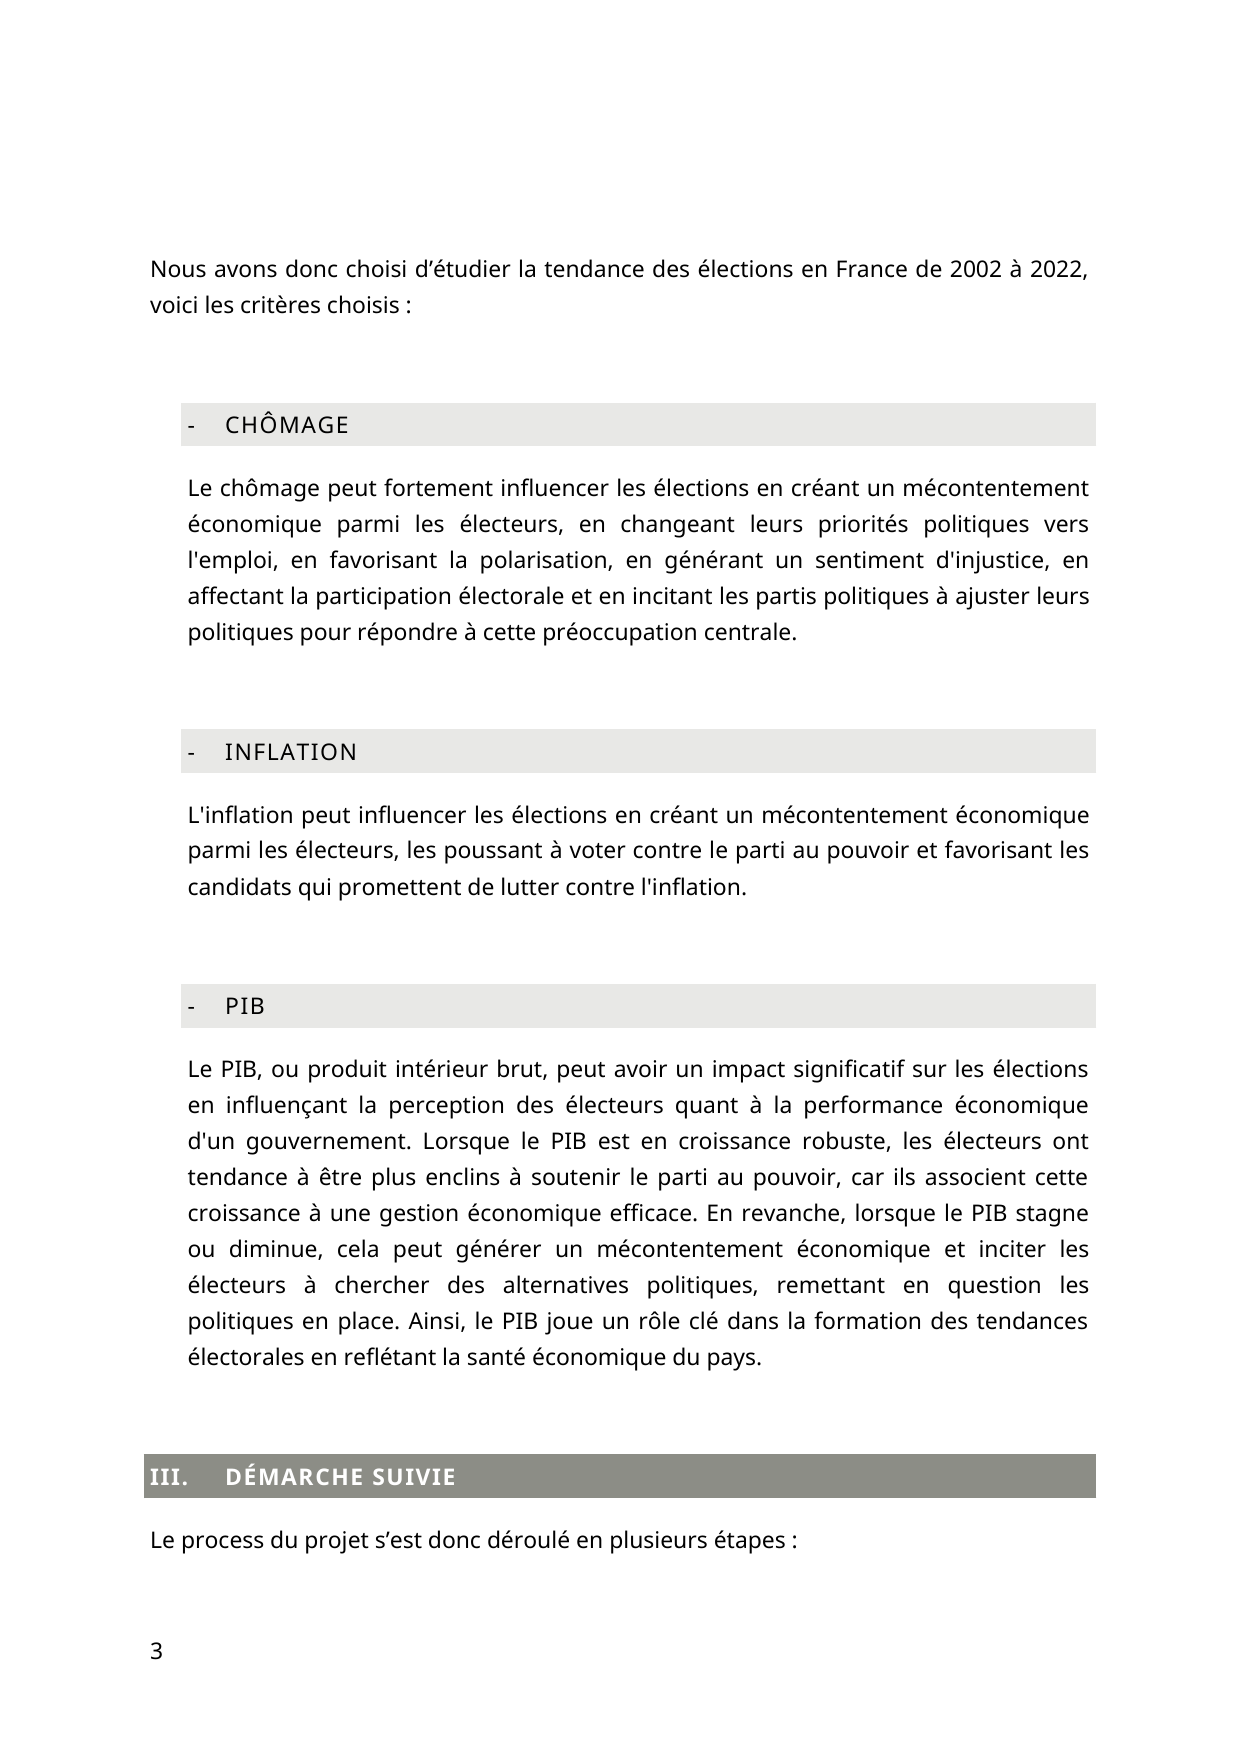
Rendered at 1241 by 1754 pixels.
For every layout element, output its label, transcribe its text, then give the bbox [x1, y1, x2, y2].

subtitle Chômage [188, 409, 1090, 440]
text L'inflation peut influencer les élections en créant un mécontentement économique parmi les électeurs, les poussant à voter contre le parti au pouvoir et favorisant les candidats qui promettent de lutter contre l'inflation. [187, 798, 1090, 902]
text Le PIB, ou produit intérieur brut, peut avoir un impact significatif sur les élections en influençant la perception des électeurs quant à la performance économique d'un gouvernement. Lorsque le PIB est en croissance robuste, les électeurs ont tendance à être plus enclins à soutenir le parti au pouvoir, car ils associent cette croissance à une gestion économique efficace. En revanche, lorsque le PIB stagne ou diminue, cela peut générer un mécontentement économique et inciter les électeurs à chercher des alternatives politiques, remettant en question les politiques en place. Ainsi, le PIB joue un rôle clé dans la formation des tendances électorales en reflétant la santé économique du pays. [187, 1053, 1090, 1372]
text Le chômage peut fortement influencer les élections en créant un mécontentement économique parmi les électeurs, en changeant leurs priorités politiques vers l'emploi, en favorisant la polarisation, en générant un sentiment d'injustice, en affectant la participation électorale et en incitant les partis politiques à ajuster leurs politiques pour répondre à cette préoccupation centrale. [187, 472, 1090, 647]
text Le process du projet s’est donc déroulé en plusieurs étapes : [150, 1523, 1090, 1555]
subtitle Inflation [188, 736, 1090, 767]
text Nous avons donc choisi d’étudier la tendance des élections en France de 2002 à 2022, voici les critères choisis : [150, 253, 1090, 320]
subtitle Démarche suivie [150, 1461, 1090, 1492]
subtitle PIB [188, 990, 1090, 1021]
